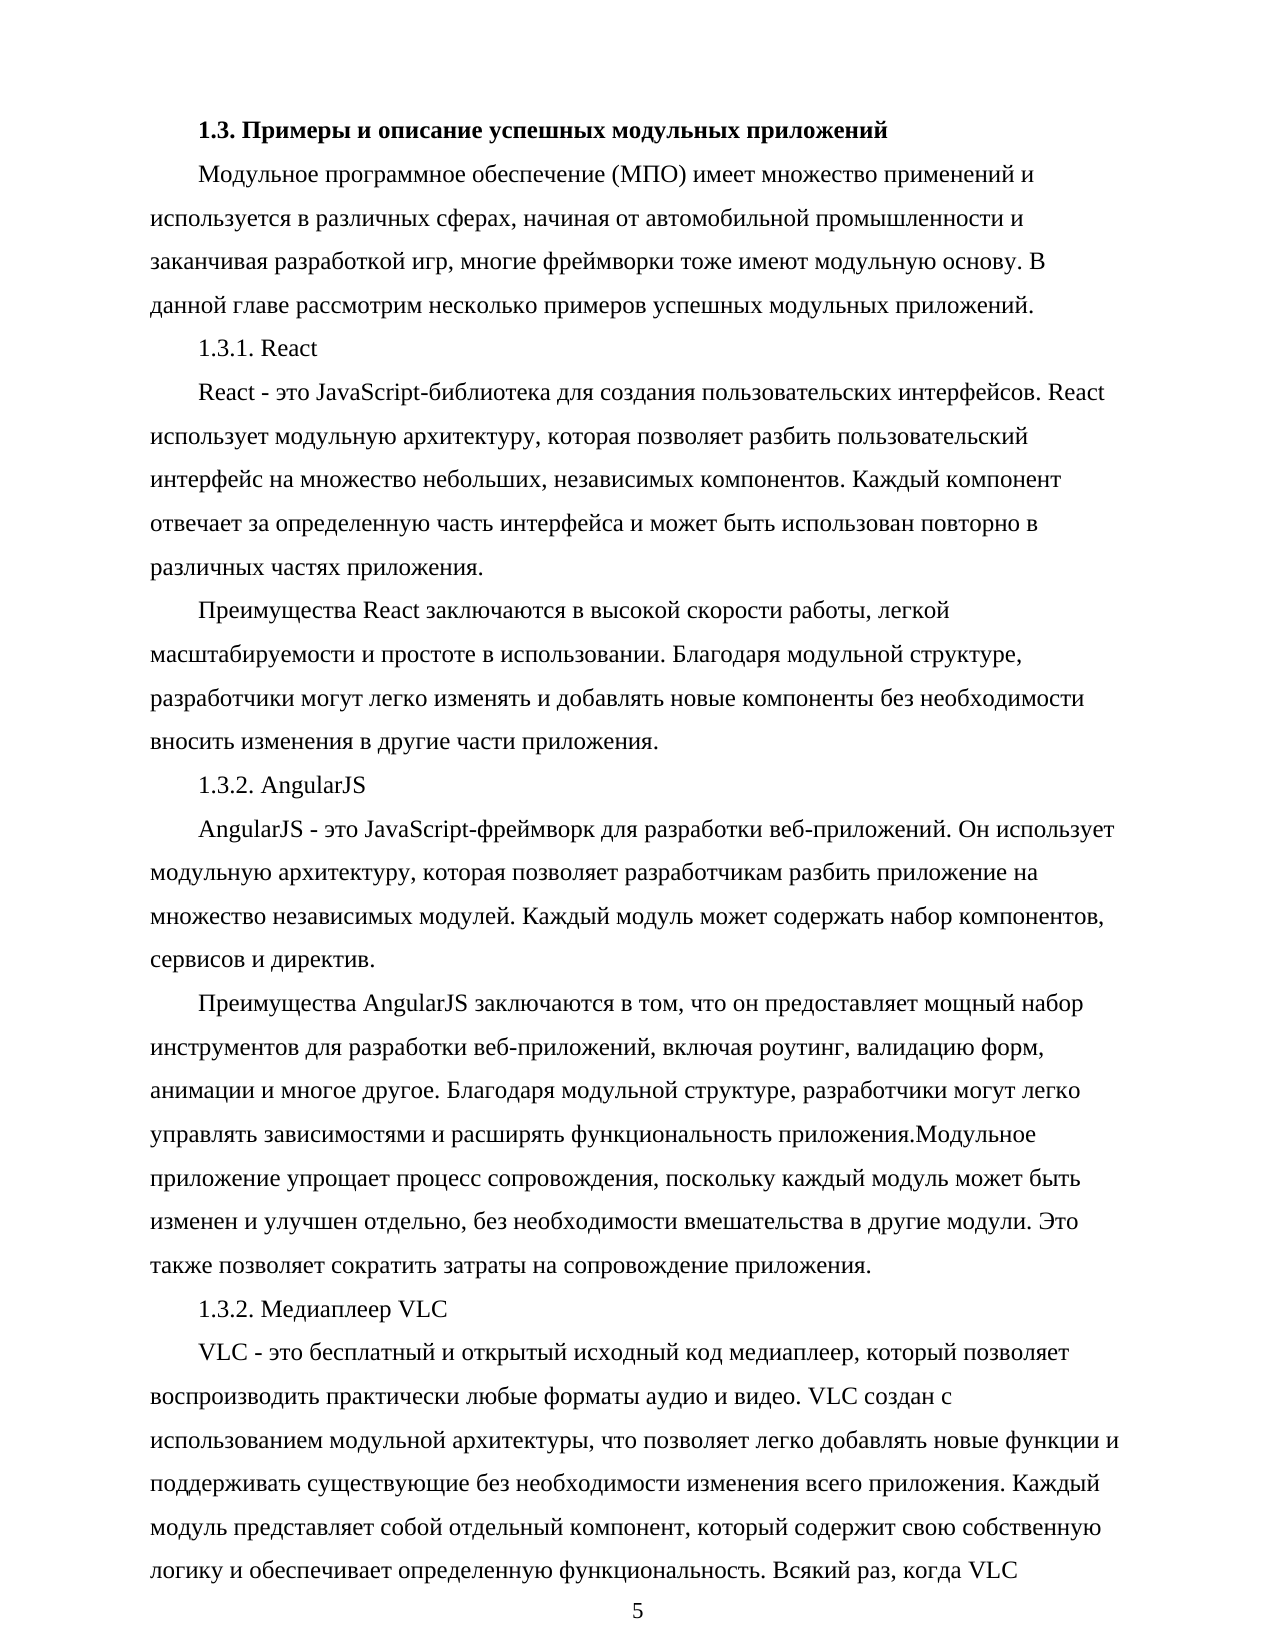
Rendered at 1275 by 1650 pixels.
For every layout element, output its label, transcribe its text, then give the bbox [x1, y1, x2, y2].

text Модульное программное обеспечение (МПО) имеет множество применений и используется в различных сферах, начиная от автомобильной промышленности и заканчивая разработкой игр, многие фреймворки тоже имеют модульную основу. В данной главе рассмотрим несколько примеров успешных модульных приложений. [150, 159, 1125, 319]
text AngularJS - это JavaScript-фреймворк для разработки веб-приложений. Он использует модульную архитектуру, которая позволяет разработчикам разбить приложение на множество независимых модулей. Каждый модуль может содержать набор компонентов, сервисов и директив. [150, 814, 1125, 973]
text 1.3.1. React [150, 333, 1125, 362]
text 1.3.2. Медиаплеер VLC [150, 1294, 1125, 1322]
text 1.3.2. AngularJS [150, 770, 1125, 799]
text Преимущества AngularJS заключаются в том, что он предоставляет мощный набор инструментов для разработки веб-приложений, включая роутинг, валидацию форм, анимации и многое другое. Благодаря модульной структуре, разработчики могут легко управлять зависимостями и расширять функциональность приложения.Модульное приложение упрощает процесс сопровождения, поскольку каждый модуль может быть изменен и улучшен отдельно, без необходимости вмешательства в другие модули. Это также позволяет сократить затраты на сопровождение приложения. [150, 988, 1125, 1279]
text React - это JavaScript-библиотека для создания пользовательских интерфейсов. React использует модульную архитектуру, которая позволяет разбить пользовательский интерфейс на множество небольших, независимых компонентов. Каждый компонент отвечает за определенную часть интерфейса и может быть использован повторно в различных частях приложения. [150, 377, 1125, 581]
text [150, 1337, 1125, 1584]
text 1.3. Примеры и описание успешных модульных приложений [150, 115, 1125, 144]
text Преимущества React заключаются в высокой скорости работы, легкой масштабируемости и простоте в использовании. Благодаря модульной структуре, разработчики могут легко изменять и добавлять новые компоненты без необходимости вносить изменения в другие части приложения. [150, 595, 1125, 755]
